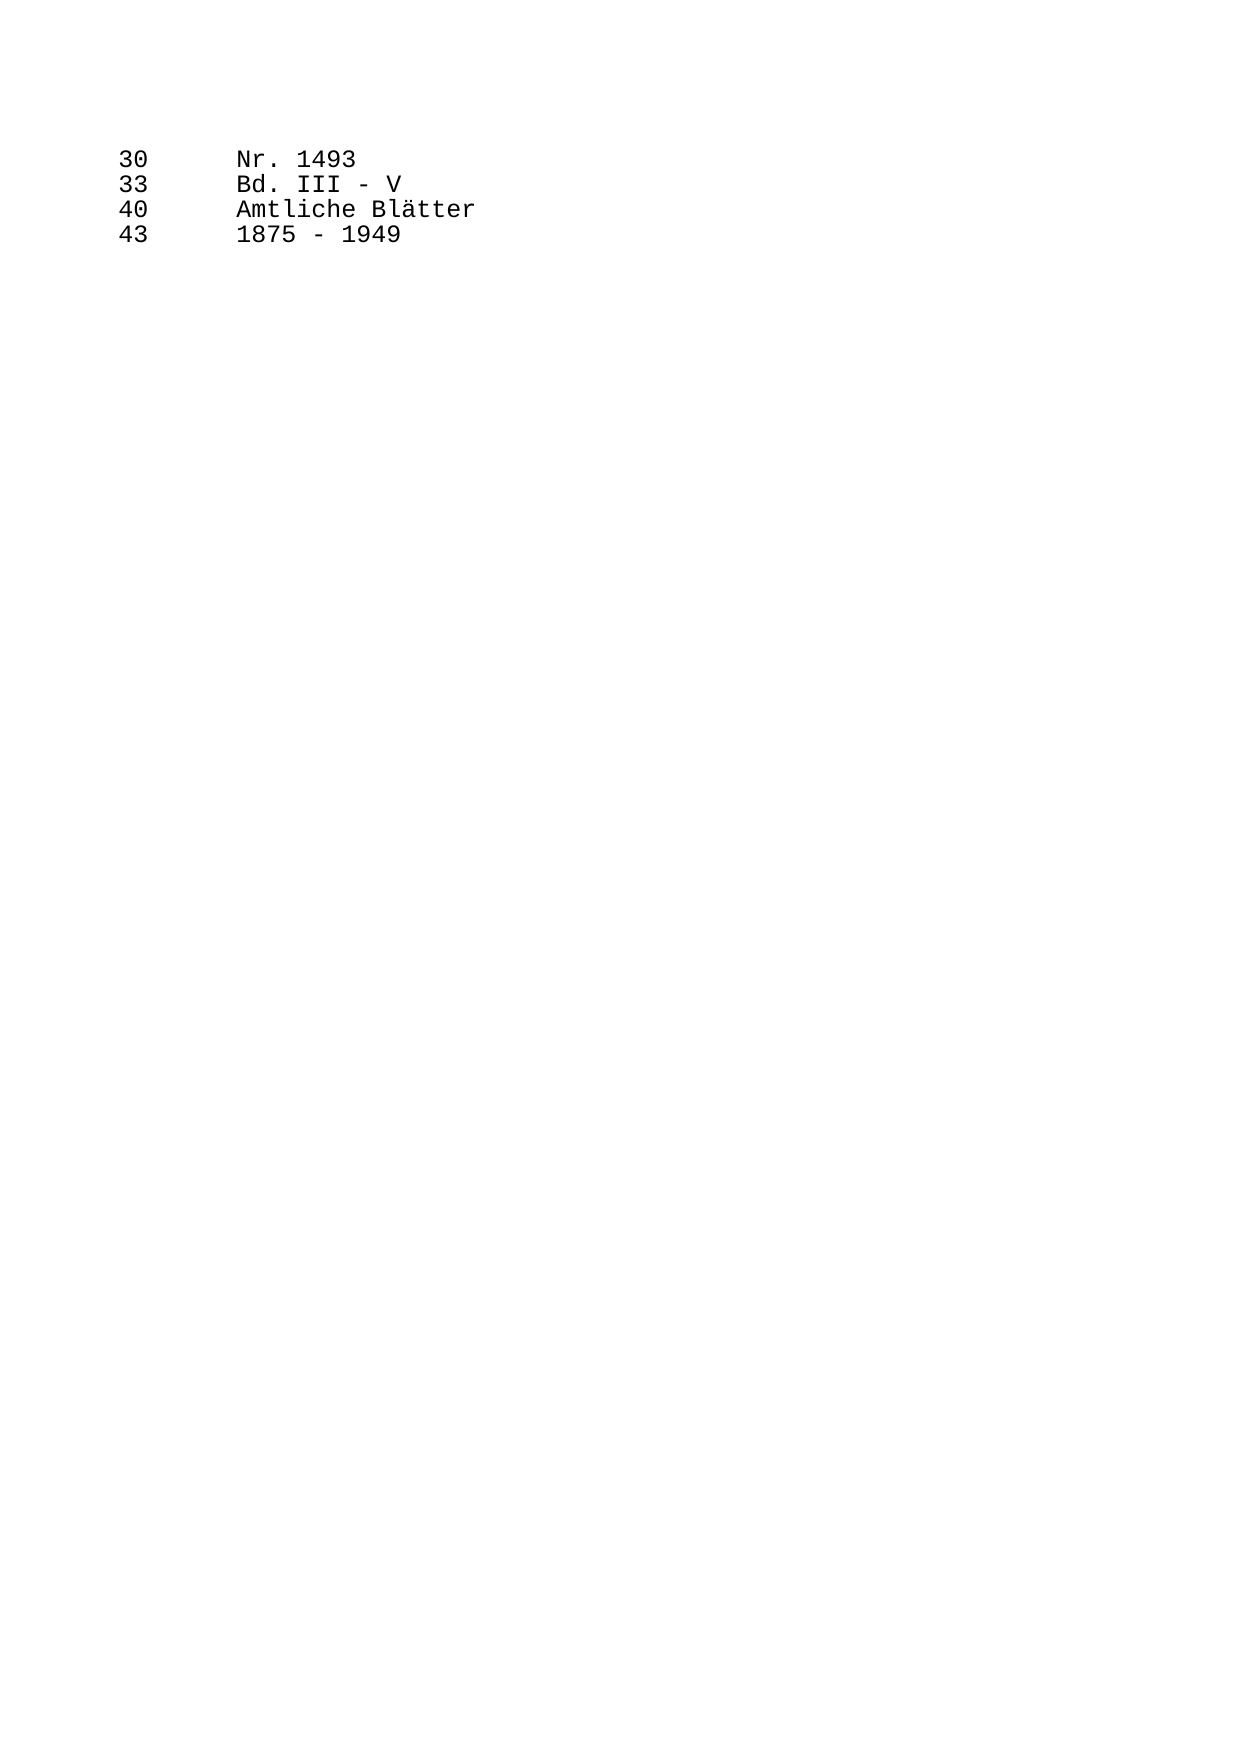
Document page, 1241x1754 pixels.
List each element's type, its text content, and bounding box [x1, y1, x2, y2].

text 30 Nr. 1493 [118, 148, 1122, 173]
text 43 1875 - 1949 [118, 223, 1122, 248]
text 33 Bd. III - V [118, 173, 1122, 198]
text 40 s[2{Amtliche} 1{Blätter}]s [118, 198, 1122, 223]
